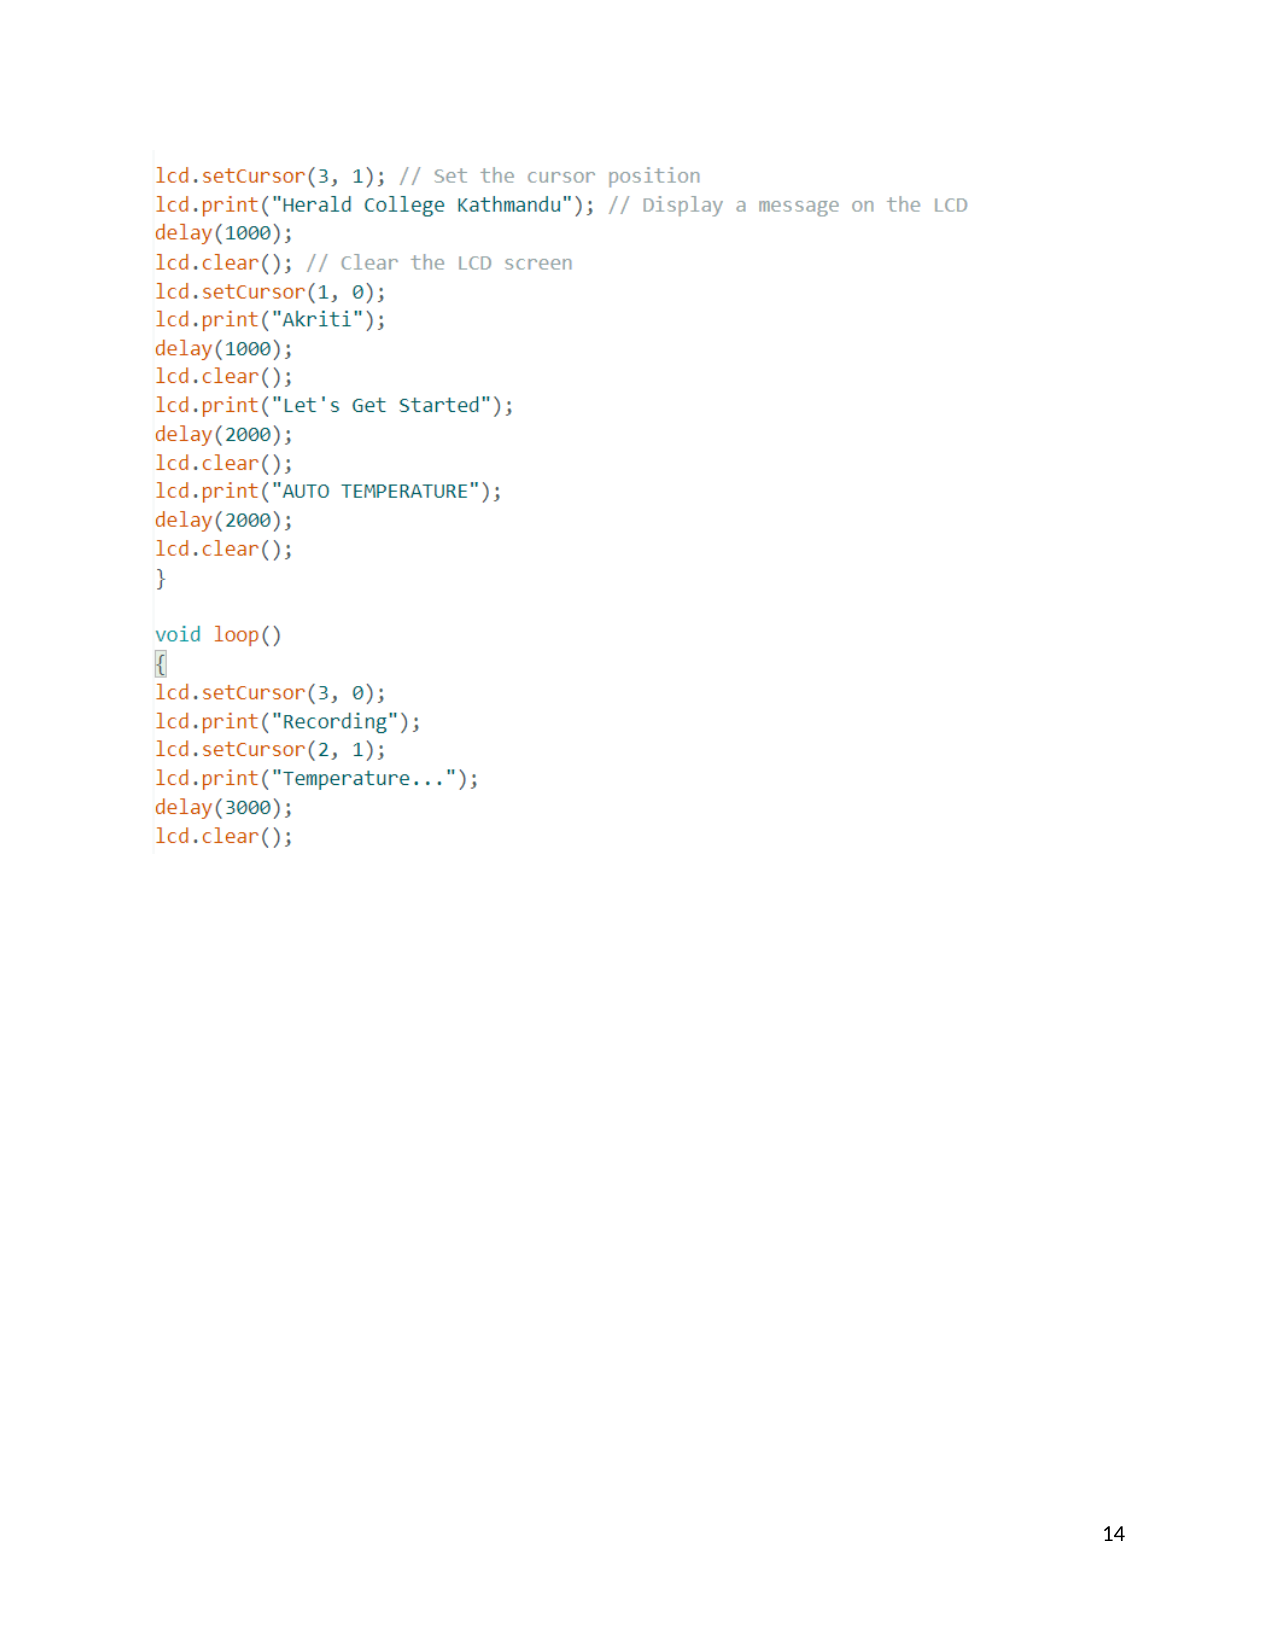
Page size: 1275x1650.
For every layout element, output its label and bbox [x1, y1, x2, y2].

picture [150, 150, 1125, 854]
